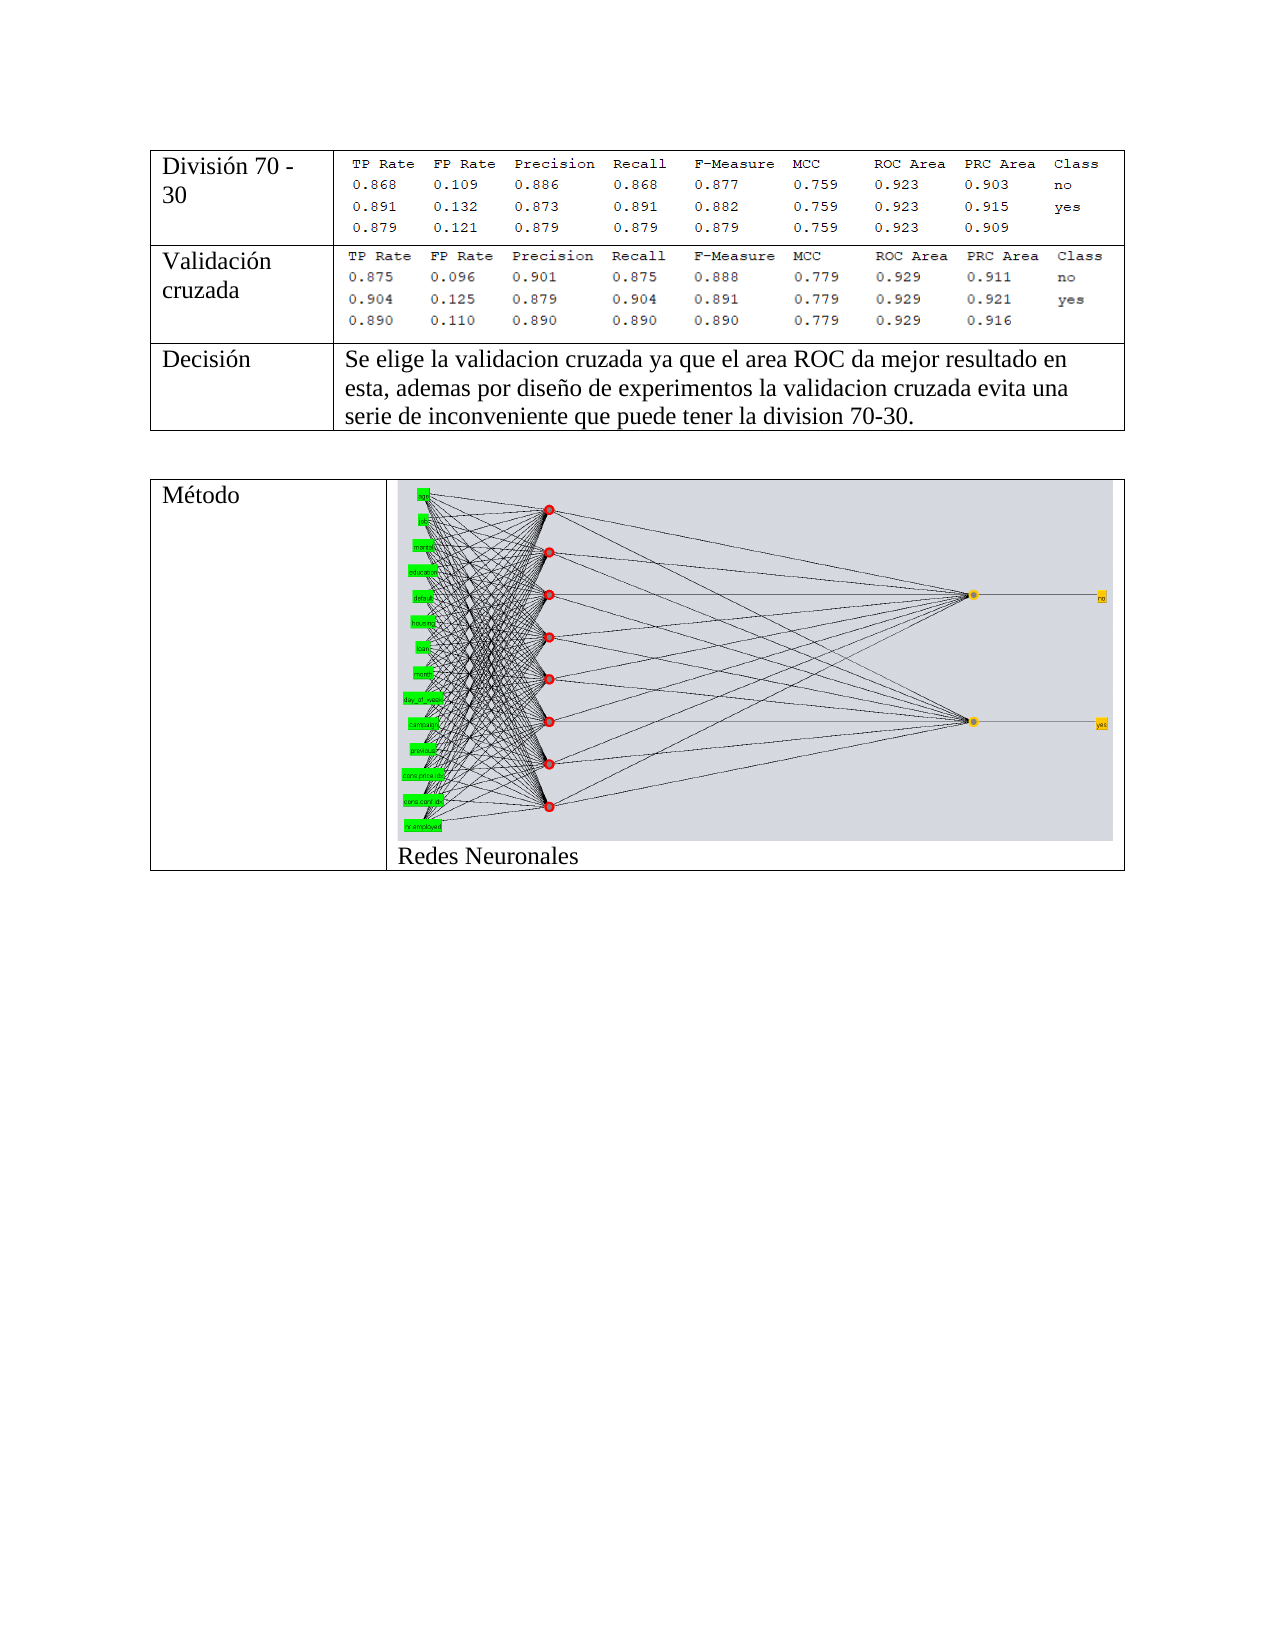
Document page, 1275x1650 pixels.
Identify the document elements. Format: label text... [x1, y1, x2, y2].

table_cell [1113, 151, 1124, 245]
picture [344, 246, 1112, 343]
table_header Redes Neuronales [387, 480, 1124, 869]
table_cell [334, 246, 344, 343]
table_cell División 70 - 30 [151, 151, 333, 245]
table_cell Validación cruzada [151, 246, 333, 343]
table_cell Decisión [151, 344, 333, 430]
table_header Método [151, 480, 386, 869]
table_cell [334, 151, 344, 245]
picture [397, 480, 1113, 841]
table_cell [1112, 246, 1124, 343]
picture [344, 151, 1113, 245]
table_cell Se elige la validacion cruzada ya que el area ROC da mejor resultado en esta, ademas por diseño de experimentos la validacion cruzada evita una serie de inconveniente que puede tener la division 70-30. [334, 344, 1124, 430]
